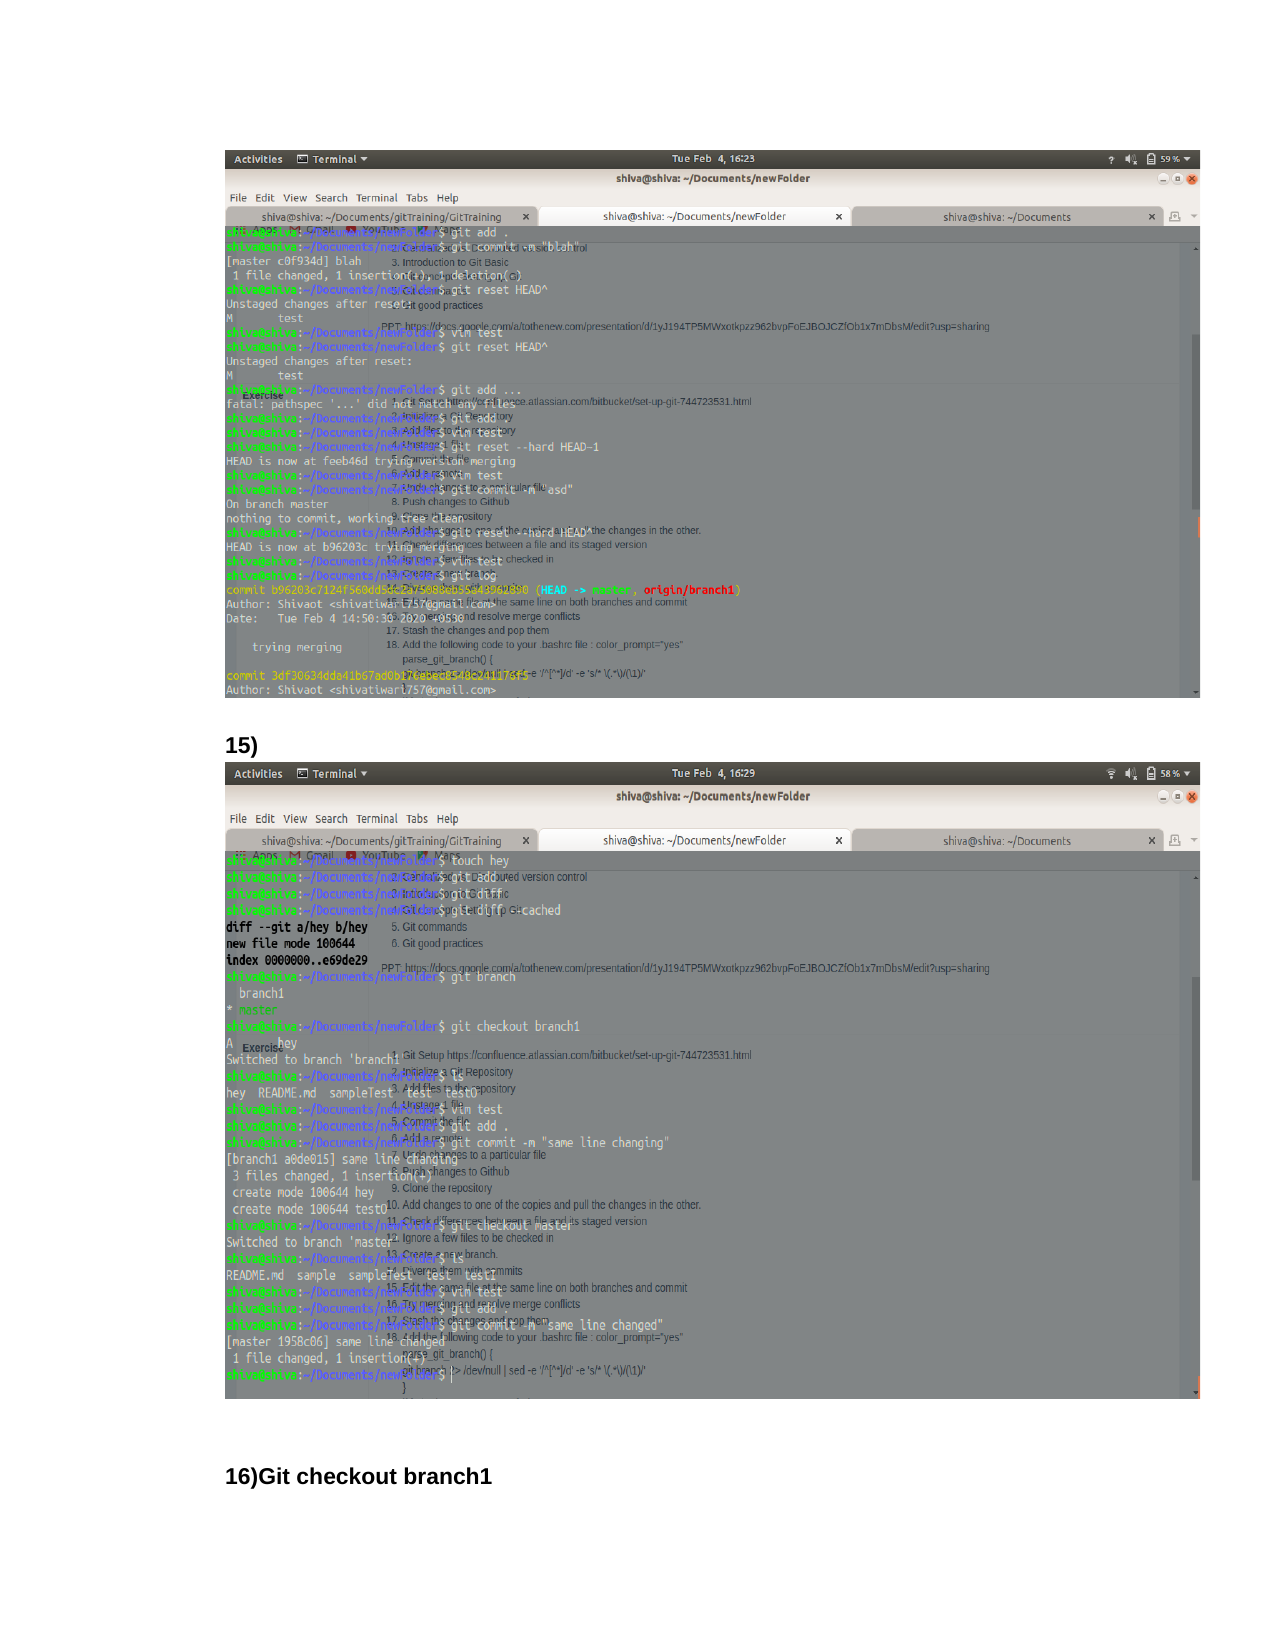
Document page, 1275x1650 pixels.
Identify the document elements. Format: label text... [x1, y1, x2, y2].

picture [225, 762, 1200, 1399]
text 15) [225, 732, 1125, 762]
text 16)Git checkout branch1 [225, 1463, 1125, 1489]
picture [225, 150, 1200, 698]
